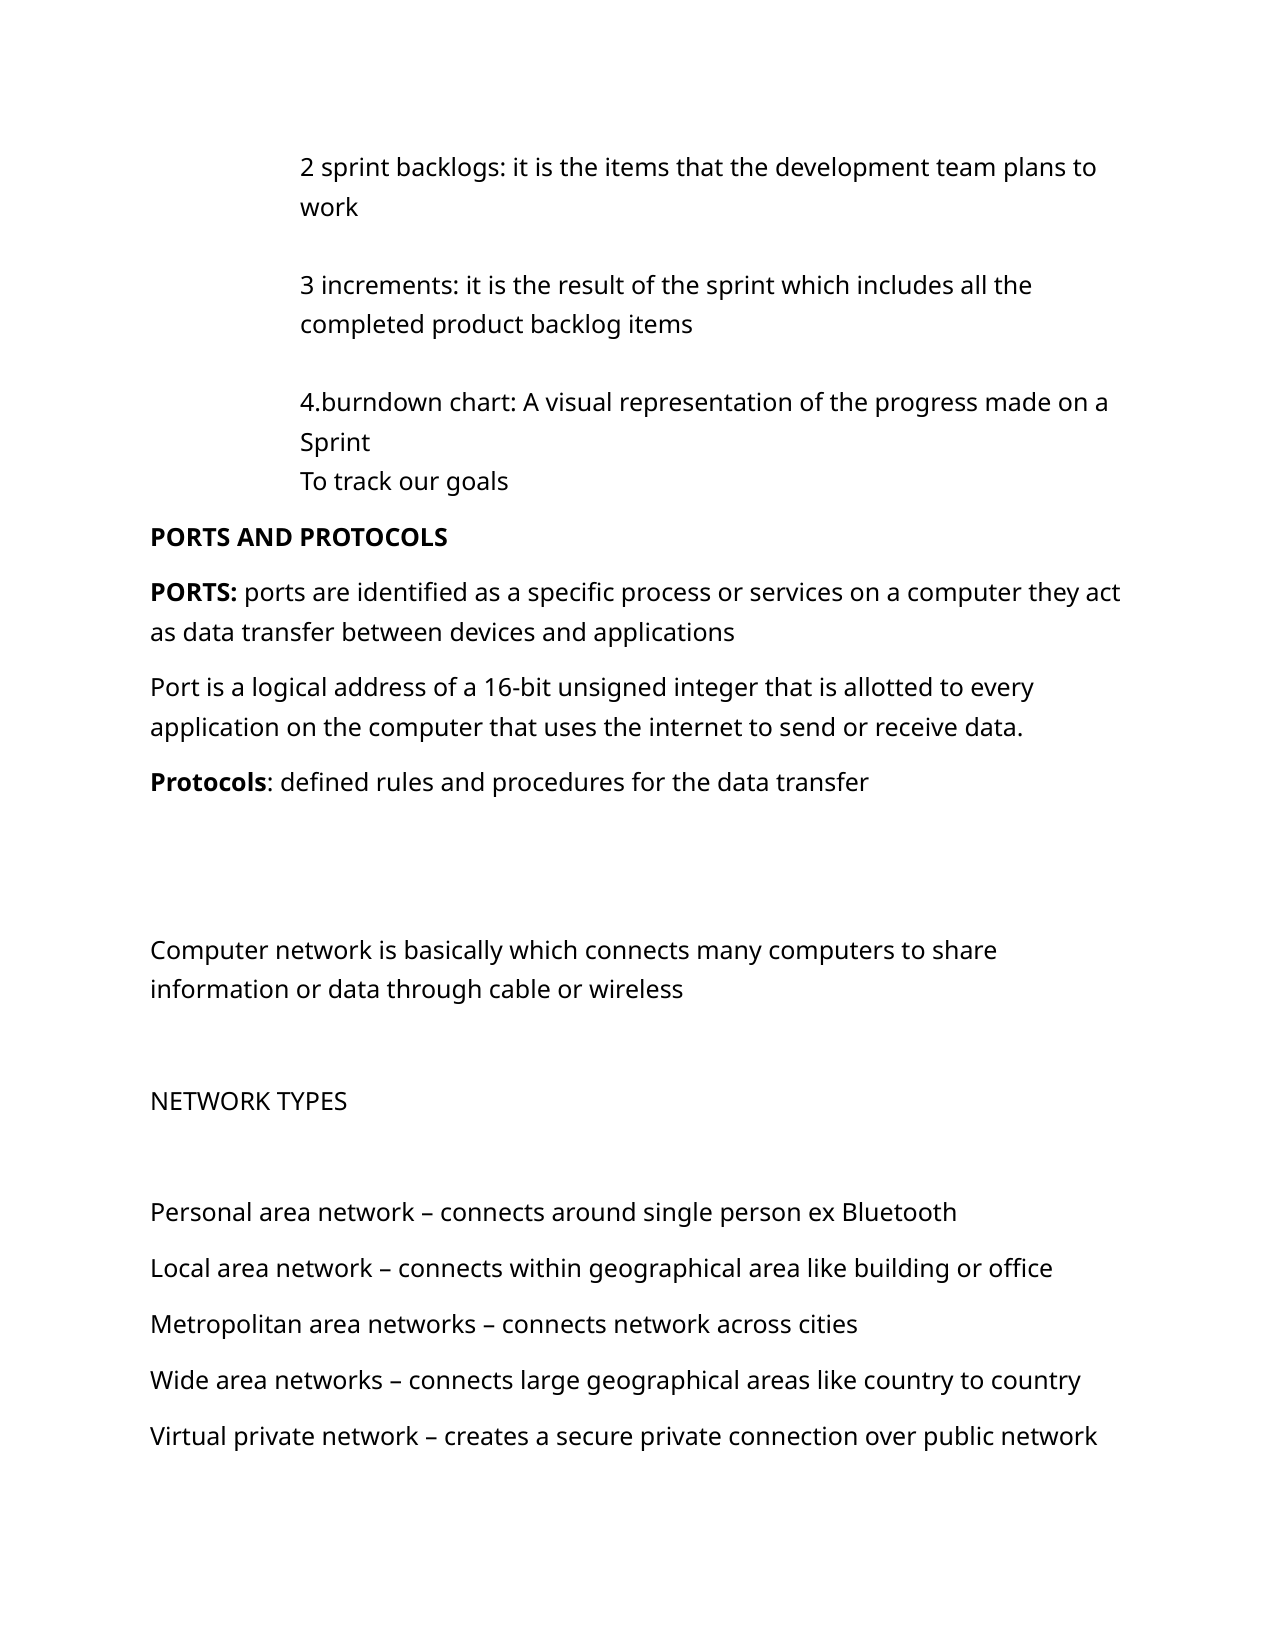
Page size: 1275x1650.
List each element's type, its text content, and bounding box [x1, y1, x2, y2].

text Protocols: defined rules and procedures for the data transfer [150, 765, 1125, 799]
text PORTS: ports are identified as a specific process or services on a computer they act as data transfer between devices and applications [150, 575, 1125, 648]
list 4.burndown chart: A visual representation of the progress made on a Sprint [300, 385, 1125, 458]
text Personal area network – connects around single person ex Bluetooth [150, 1195, 1125, 1229]
text Wide area networks – connects large geographical areas like country to country [150, 1362, 1125, 1397]
text Metropolitan area networks – connects network across cities [150, 1307, 1125, 1341]
text NETWORK TYPES [150, 1083, 1125, 1117]
text PORTS AND PROTOCOLS [150, 519, 1125, 553]
text Local area network – connects within geographical area like building or office [150, 1251, 1125, 1285]
list To track our goals [300, 463, 1125, 497]
list 2 sprint backlogs: it is the items that the development team plans to work [300, 150, 1125, 223]
text Port is a logical address of a 16-bit unsigned integer that is allotted to every application on the computer that uses the internet to send or receive data. [150, 670, 1125, 743]
text Virtual private network – creates a secure private connection over public network [150, 1418, 1125, 1452]
text Computer network is basically which connects many computers to share information or data through cable or wireless [150, 932, 1125, 1006]
list 3 increments: it is the result of the sprint which includes all the completed product backlog items [300, 267, 1125, 341]
